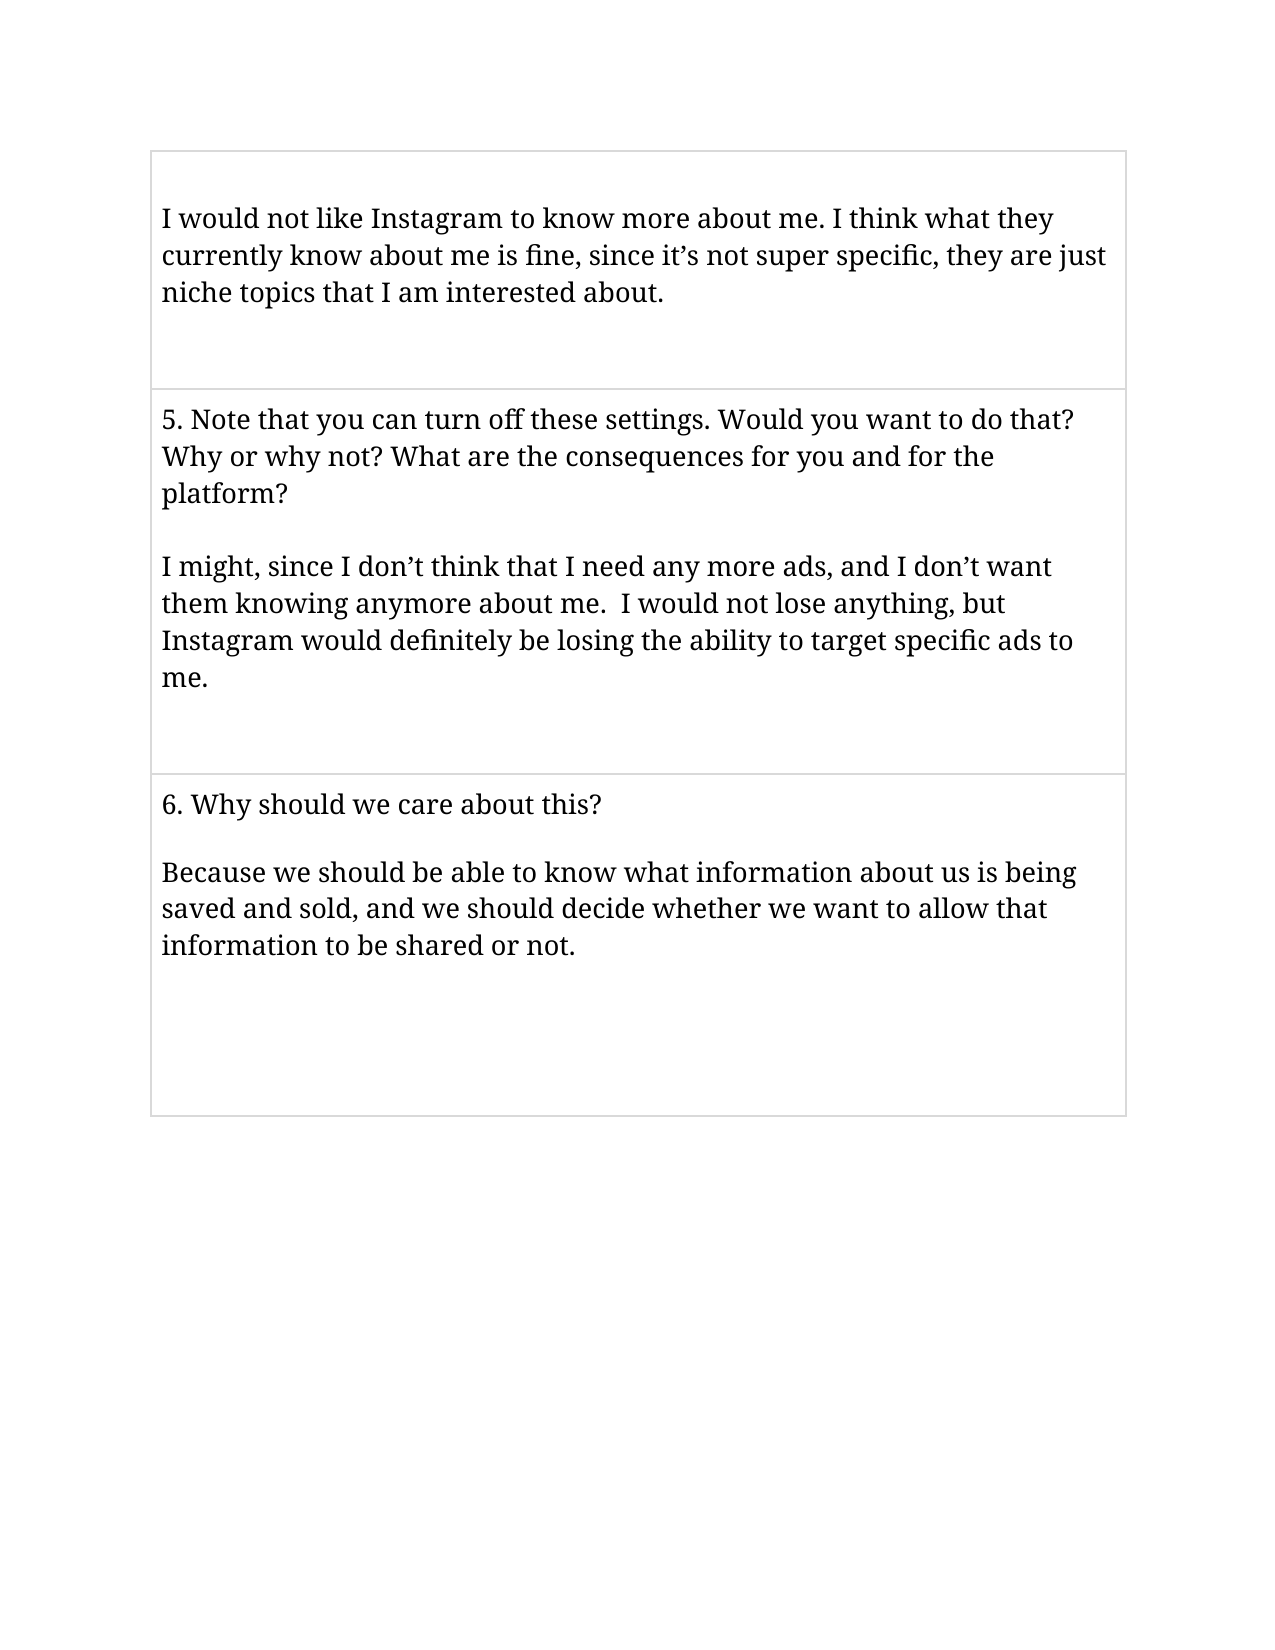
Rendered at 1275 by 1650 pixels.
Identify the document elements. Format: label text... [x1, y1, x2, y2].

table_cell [152, 152, 1125, 388]
table_cell 5. Note that you can turn off these settings. Would you want to do that? Why or why not? What are the consequences for you and for the platform? I might, since I don’t think that I need any more ads, and I don’t want them knowing anymore about me. I would not lose anything, but Instagram would definitely be losing the ability to target specific ads to me. [152, 390, 1125, 773]
table_cell 6. Why should we care about this? Because we should be able to know what information about us is being saved and sold, and we should decide whether we want to allow that information to be shared or not. [152, 775, 1125, 1115]
